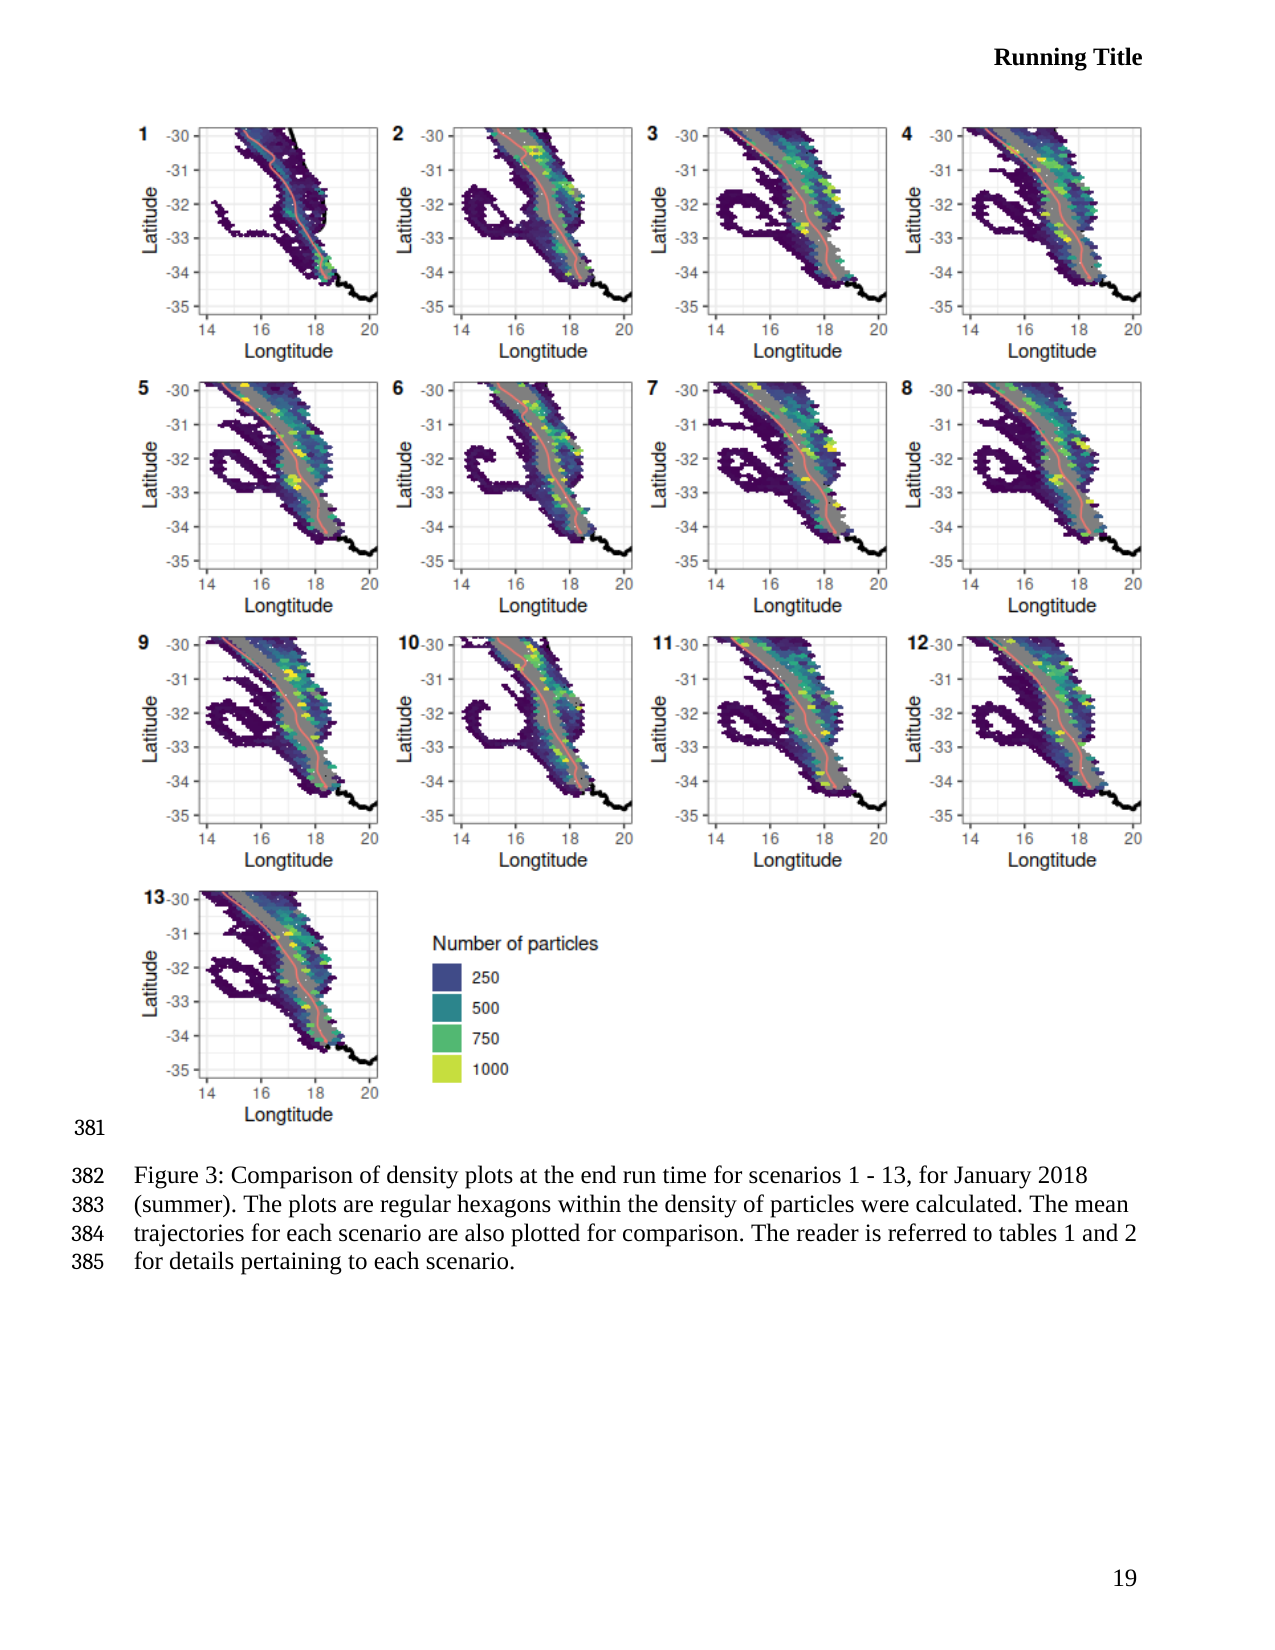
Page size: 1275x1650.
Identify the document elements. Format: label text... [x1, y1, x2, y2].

picture [133, 118, 1151, 1136]
text Figure 3: Comparison of density plots at the end run time for scenarios 1 - 13, for January 2018 (summer). The plots are regular hexagons within the density of particles were calculated. The mean trajectories for each scenario are also plotted for comparison. The reader is referred to tables 1 and 2 for details pertaining to each scenario. [133, 1160, 1152, 1275]
